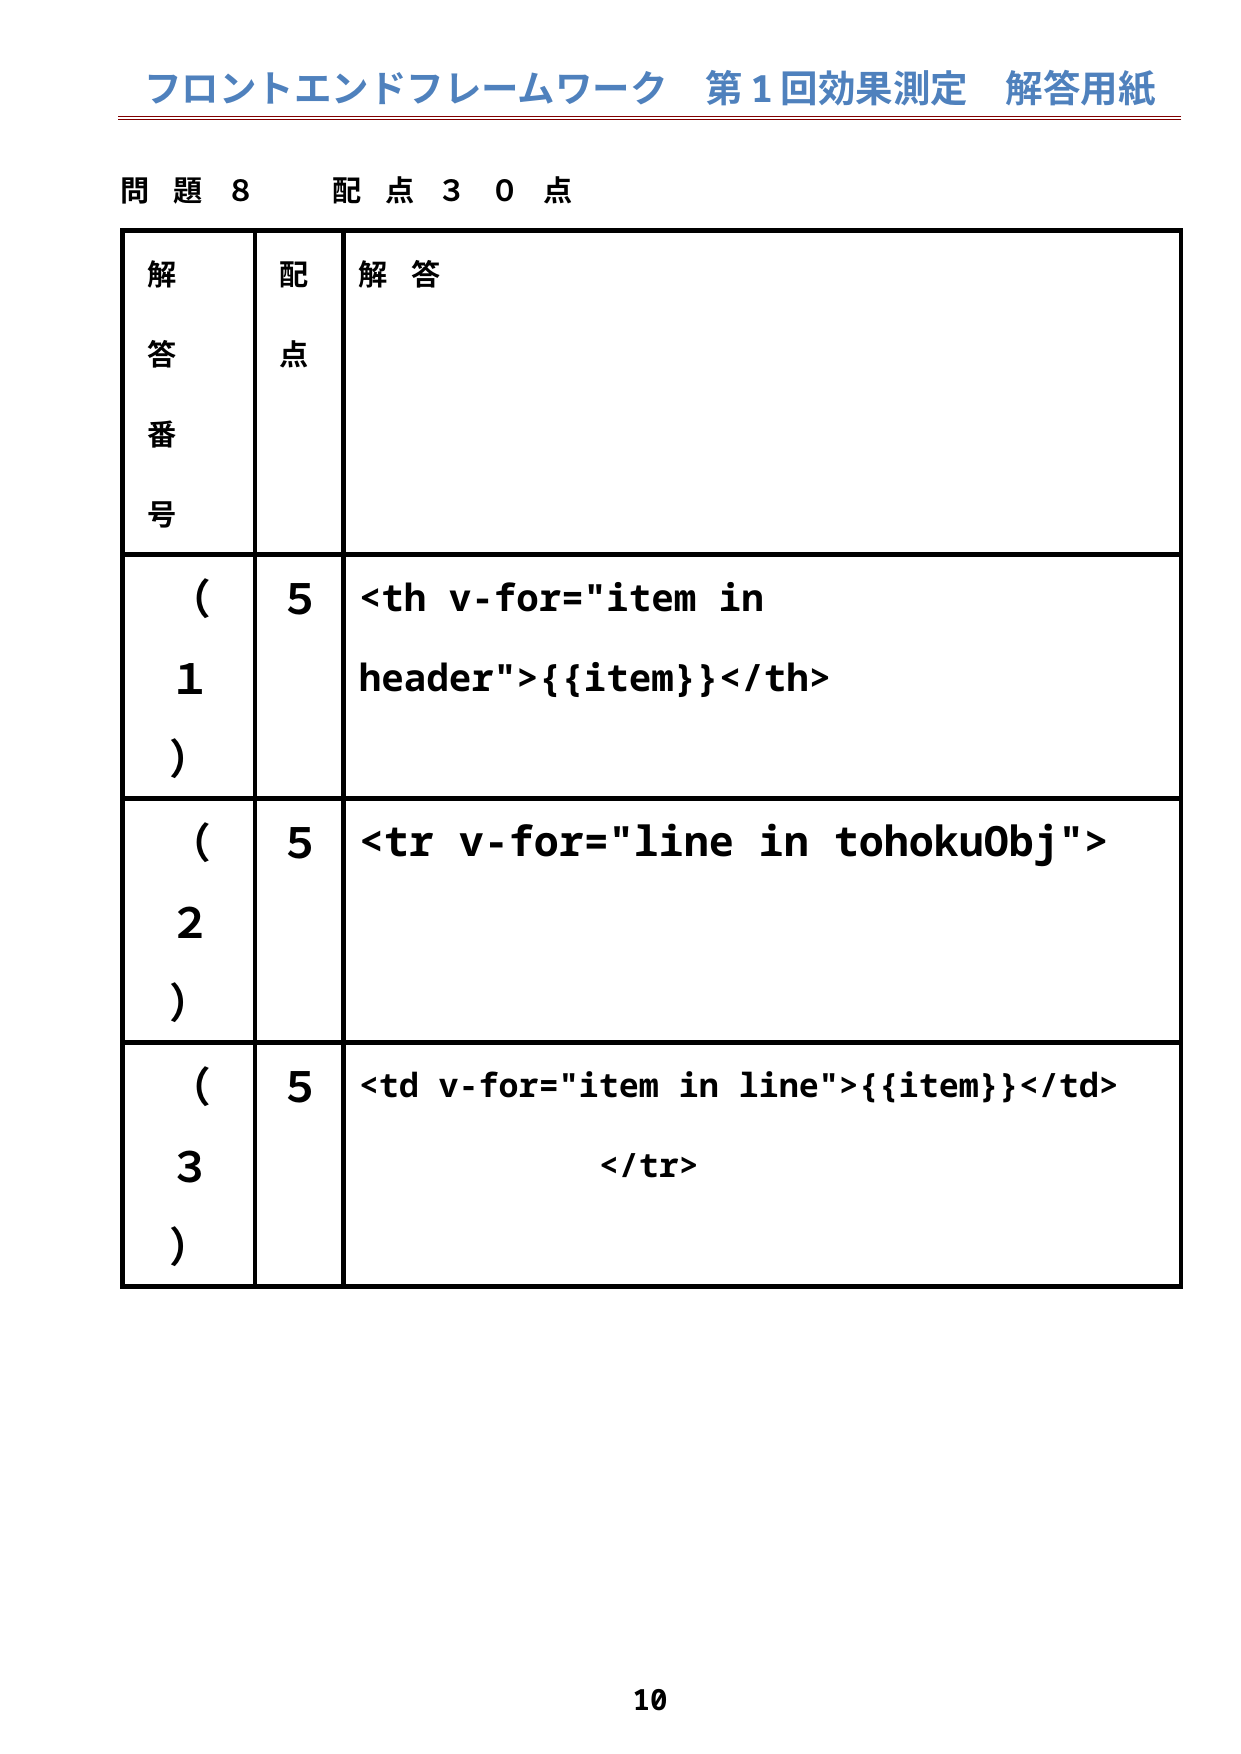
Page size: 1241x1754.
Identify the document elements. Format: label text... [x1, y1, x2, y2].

table_cell （２） [125, 801, 253, 1040]
table_header 解答番号 [125, 233, 253, 552]
table_cell （１） [125, 557, 253, 796]
table_header 解答 [346, 233, 1179, 552]
text 問題８ 配点３０点 [120, 148, 1179, 228]
table_cell <td v-for="item in line">{{item}}</td> </tr> [346, 1045, 1179, 1284]
table_cell ５ [257, 557, 341, 796]
table_cell （３） [125, 1045, 253, 1284]
table_header 配点 [257, 233, 341, 552]
table_cell ５ [257, 801, 341, 1040]
table_cell <th v-for="item in header">{{item}}</th> [346, 557, 1179, 796]
table_cell <tr v-for="line in tohokuObj"> [346, 801, 1179, 1040]
table_cell ５ [257, 1045, 341, 1284]
